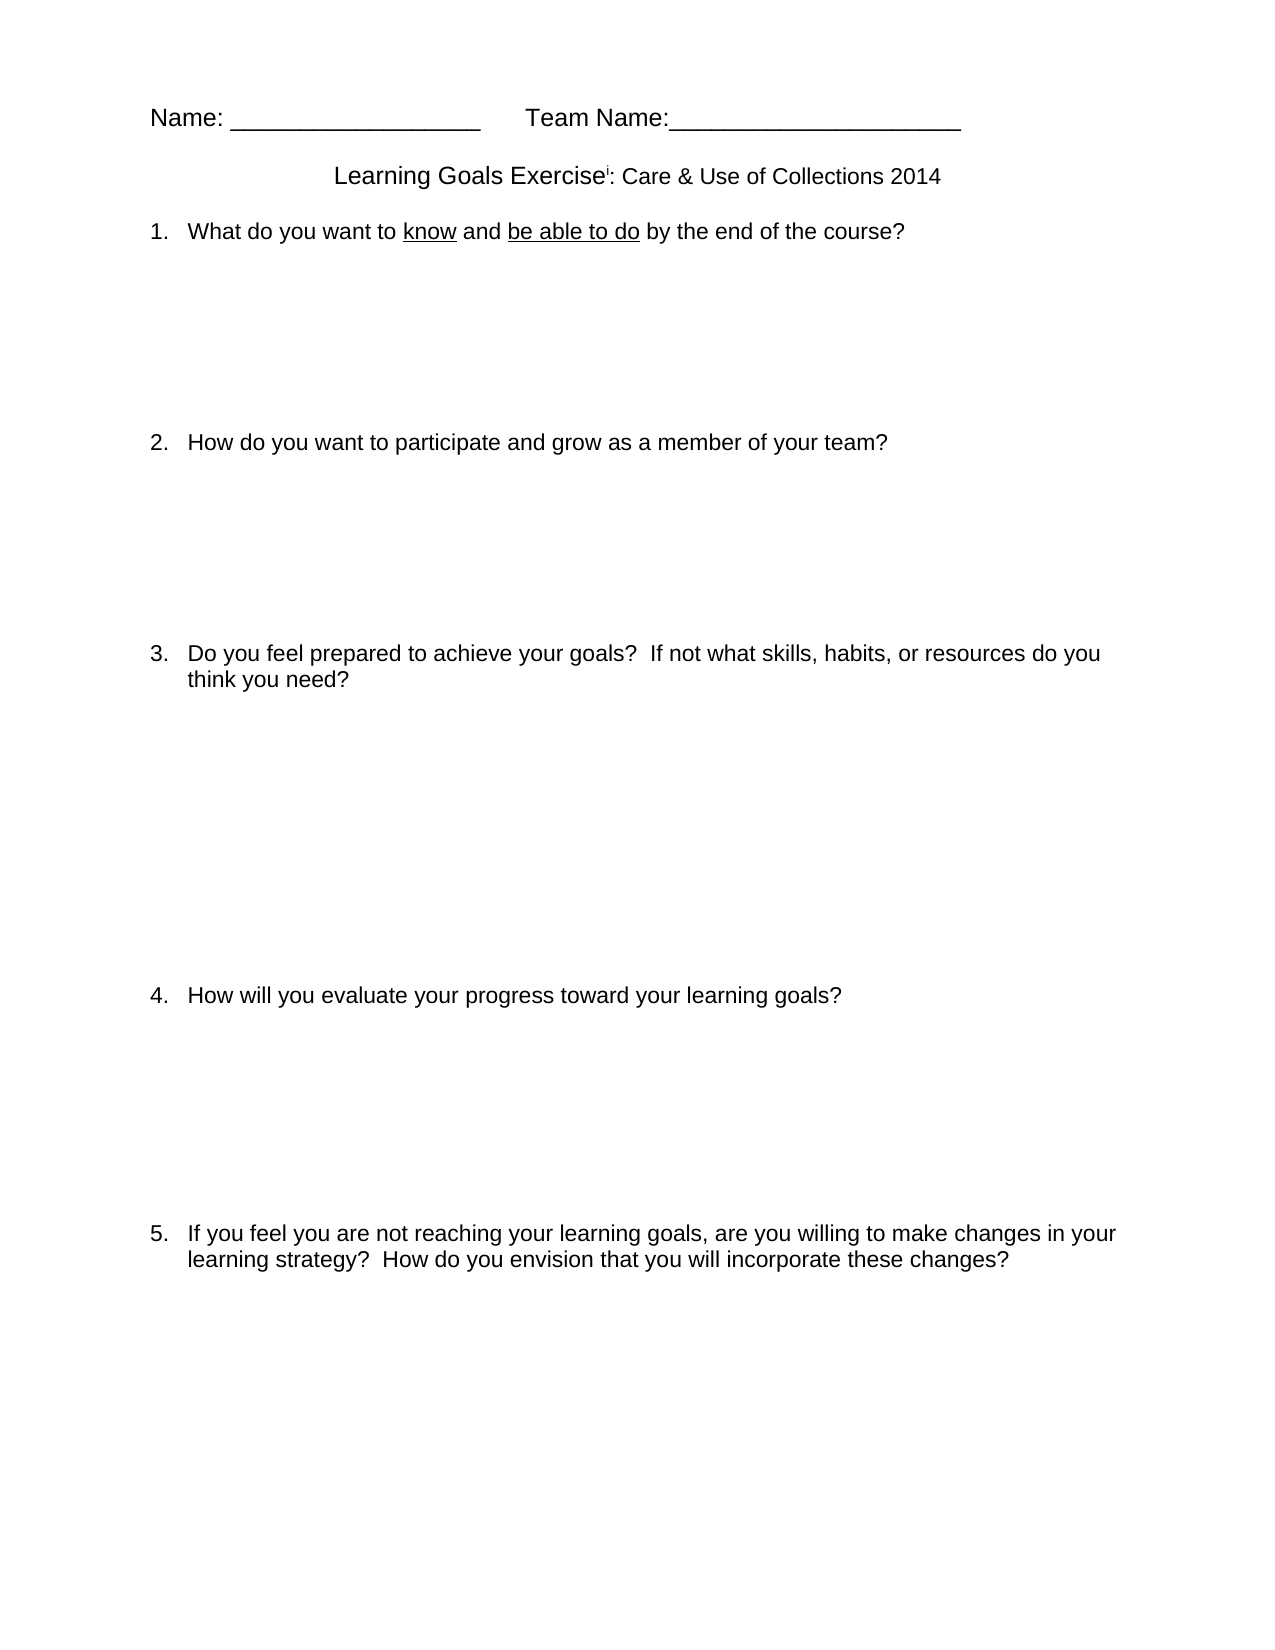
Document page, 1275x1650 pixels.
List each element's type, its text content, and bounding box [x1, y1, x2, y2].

list If you feel you are not reaching your learning goals, are you willing to make changes in your learning strategy? How do you envision that you will incorporate these changes? [150, 1219, 1125, 1272]
list Do you feel prepared to achieve your goals? If not what skills, habits, or resources do you think you need? [150, 640, 1125, 692]
list What do you want to know and be able to do by the end of the course? [150, 218, 1125, 244]
text Learning Goals Exercise: Care & Use of Collections 2014 [150, 161, 1125, 189]
list How will you evaluate your progress toward your learning goals? [150, 982, 1125, 1009]
text Name: __________________ Team Name:_____________________ [150, 103, 1125, 132]
list How do you want to participate and grow as a member of your team? [150, 429, 1125, 455]
